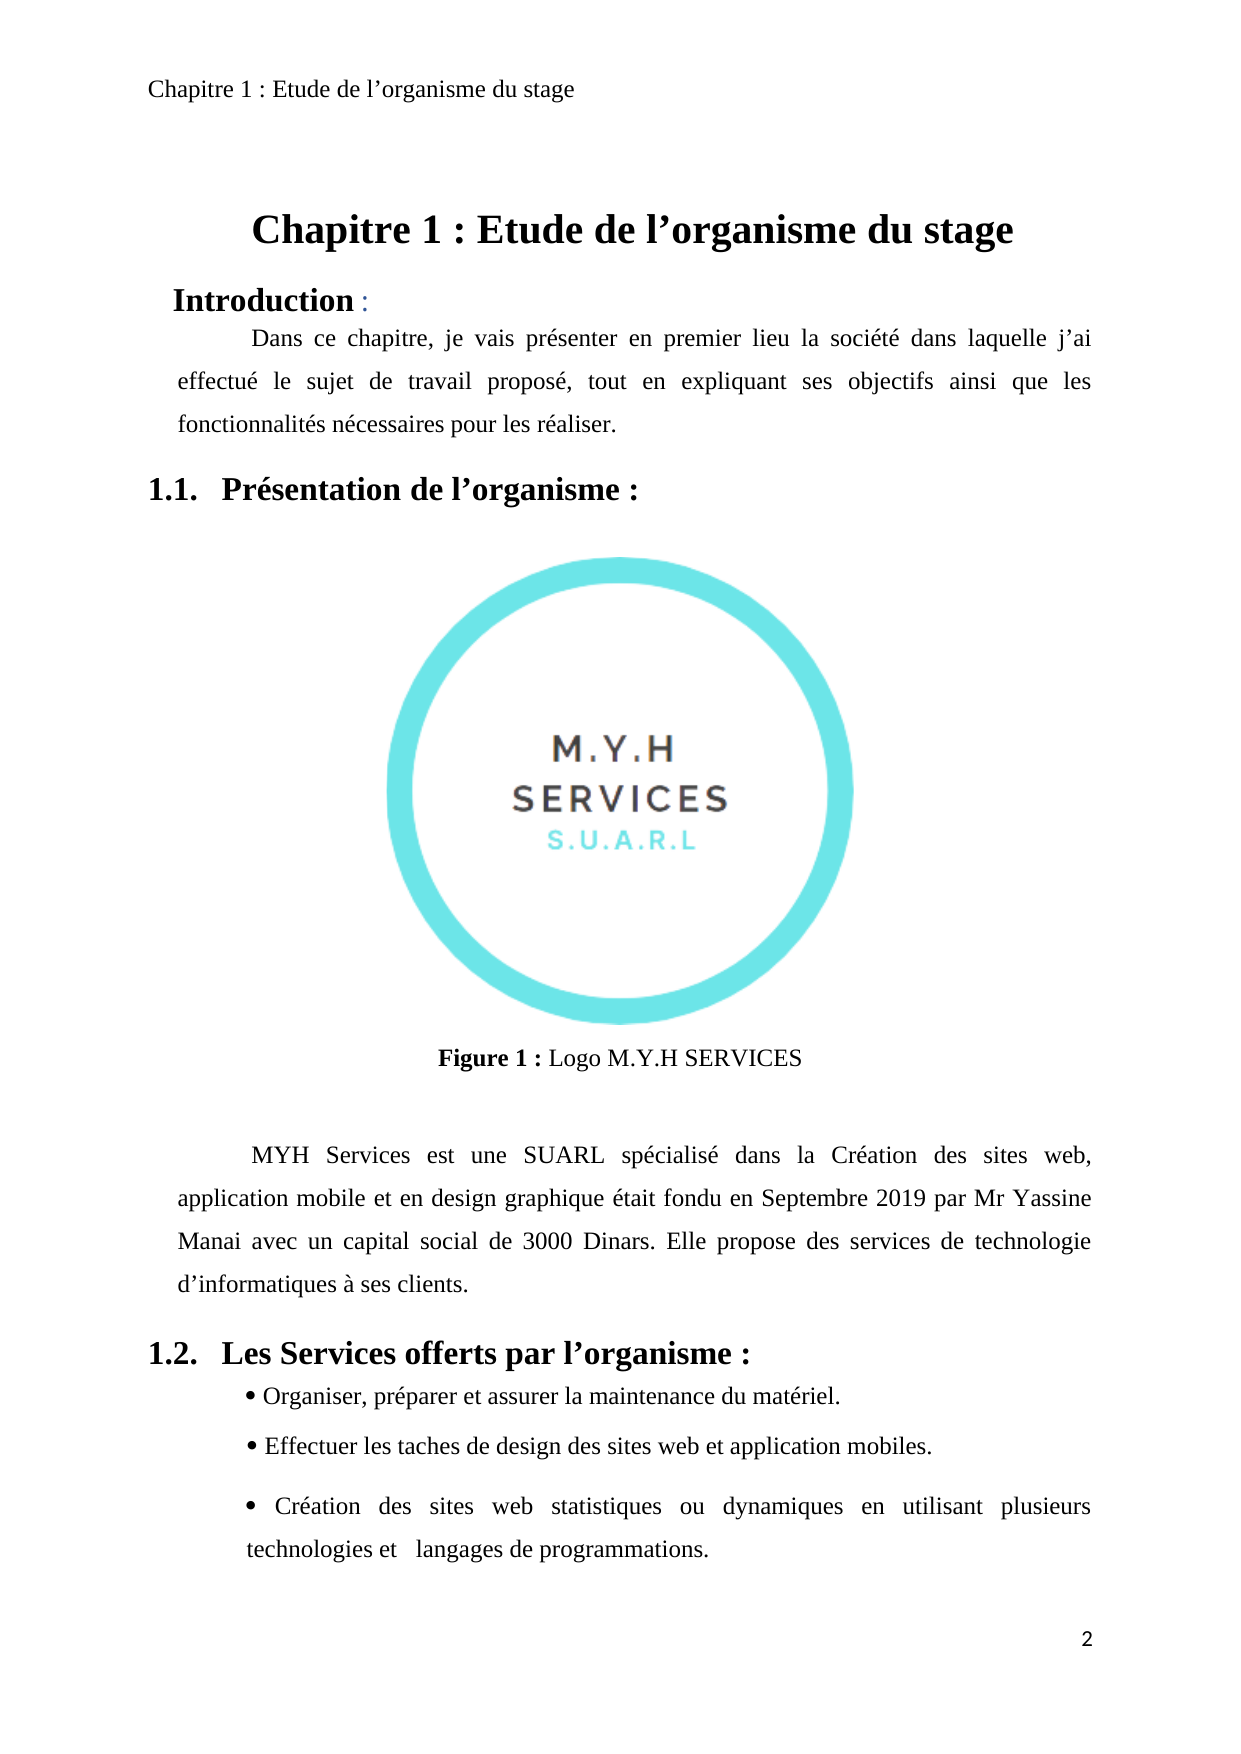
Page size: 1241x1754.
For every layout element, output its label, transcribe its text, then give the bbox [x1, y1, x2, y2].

text Dans ce chapitre, je vais présenter en premier lieu la société dans laquelle j’ai effectué le sujet de travail proposé, tout en expliquant ses objectifs ainsi que les fonctionnalités nécessaires pour les réaliser. [177, 323, 1092, 438]
subtitle Introduction : [172, 281, 1092, 319]
text MYH Services est une SUARL spécialisé dans la Création des sites web, application mobile et en design graphique était fondu en Septembre 2019 par Mr Yassine Manai avec un capital social de 3000 Dinars. Elle propose des services de technologie d’informatiques à ses clients. [177, 1140, 1092, 1298]
text Figure 1 : Logo M.Y.H SERVICES [148, 1043, 1092, 1072]
text Organiser, préparer et assurer la maintenance du matériel. [148, 1381, 1092, 1410]
text Création des sites web statistiques ou dynamiques en utilisant plusieurs technologies et langages de programmations. [246, 1491, 1092, 1563]
picture [386, 557, 854, 1025]
subtitle Chapitre 1 : Etude de l’organisme du stage [199, 204, 1066, 252]
subtitle Les Services offerts par l’organisme : [148, 1329, 1092, 1374]
subtitle Présentation de l’organisme : [148, 469, 1092, 507]
text Effectuer les taches de design des sites web et application mobiles. [148, 1431, 1092, 1460]
